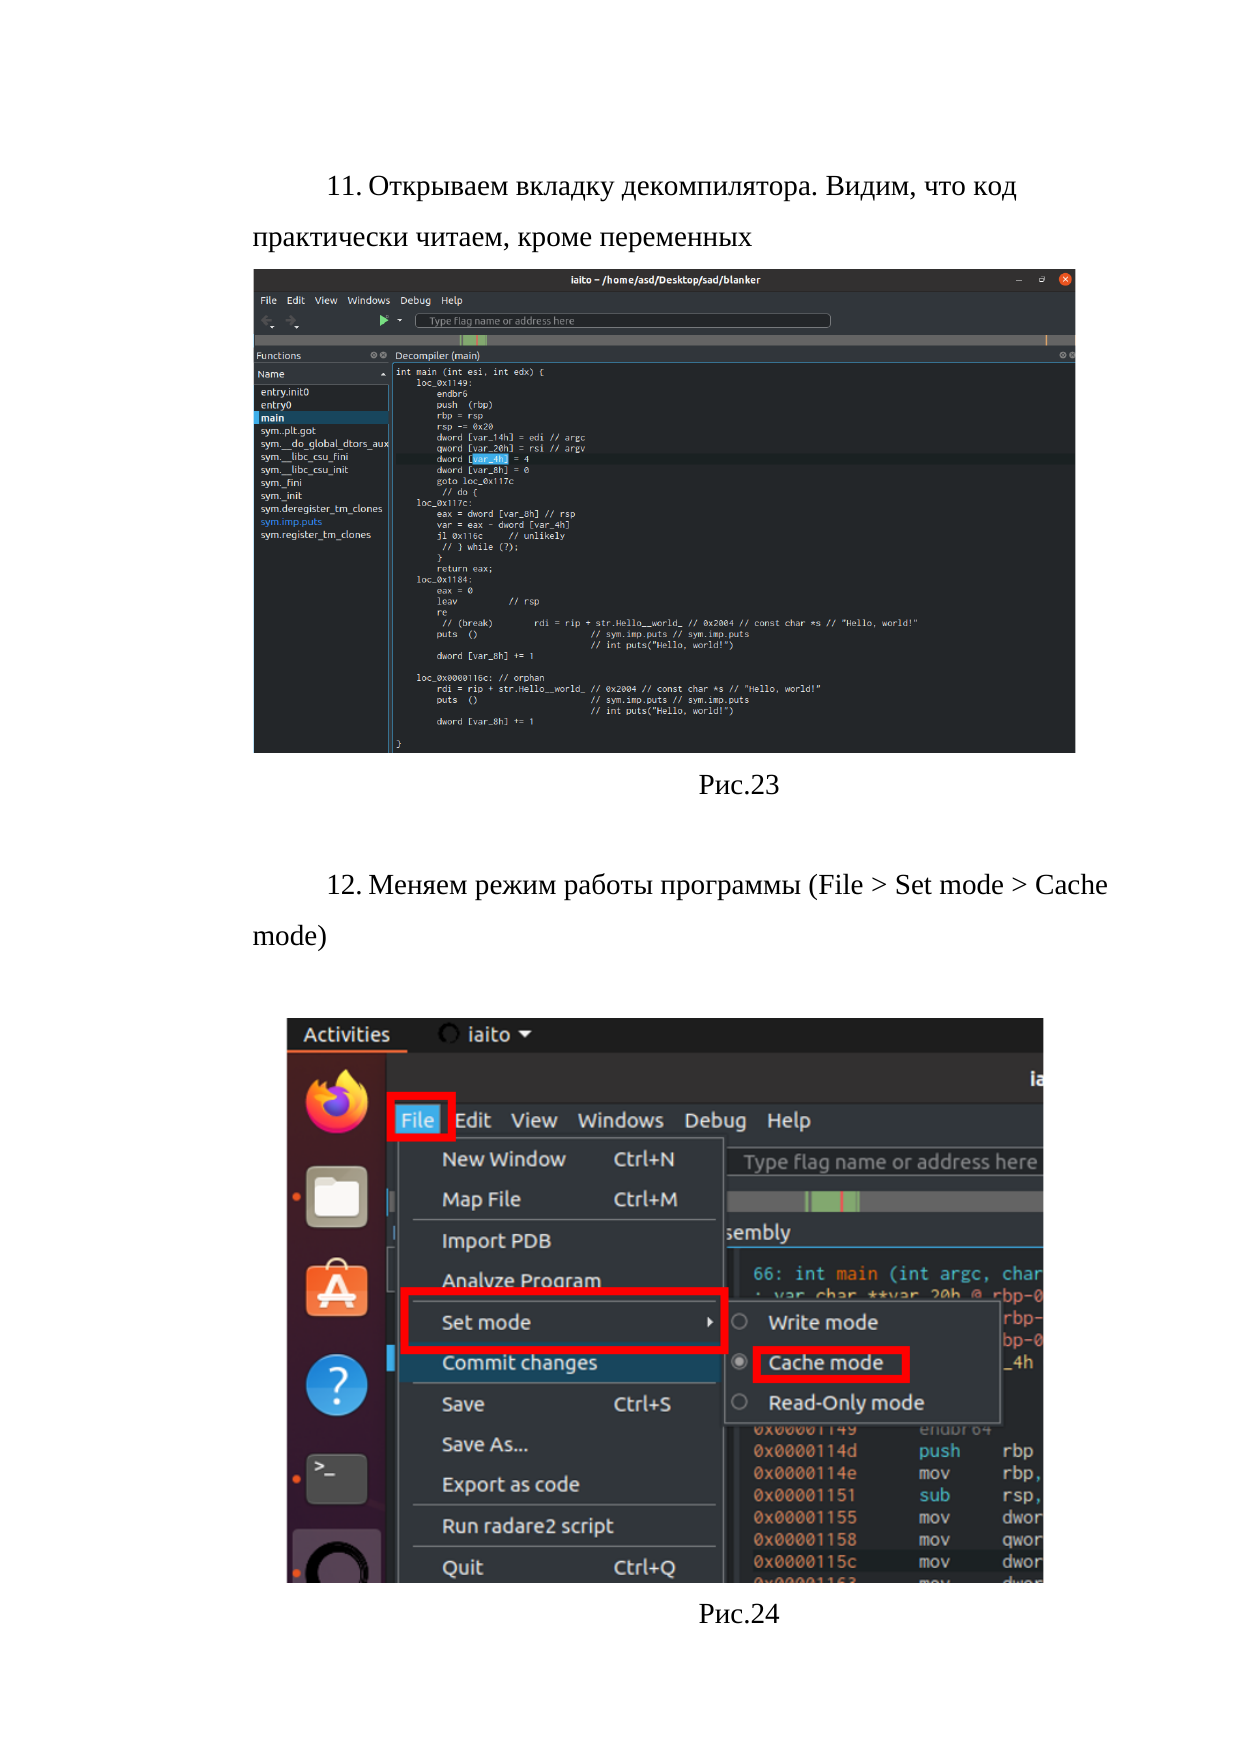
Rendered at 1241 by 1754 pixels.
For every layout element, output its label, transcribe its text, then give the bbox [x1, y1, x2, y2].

picture [253, 269, 1076, 753]
picture [285, 1018, 1044, 1583]
list Открываем вкладку декомпилятора. Видим, что код практически читаем, кроме переменных [252, 168, 1152, 252]
list Рис.23 [252, 767, 1152, 800]
list Меняем режим работы программы (File > Set mode > Cache mode) [252, 867, 1152, 951]
list Рис.24 [252, 1597, 1152, 1630]
